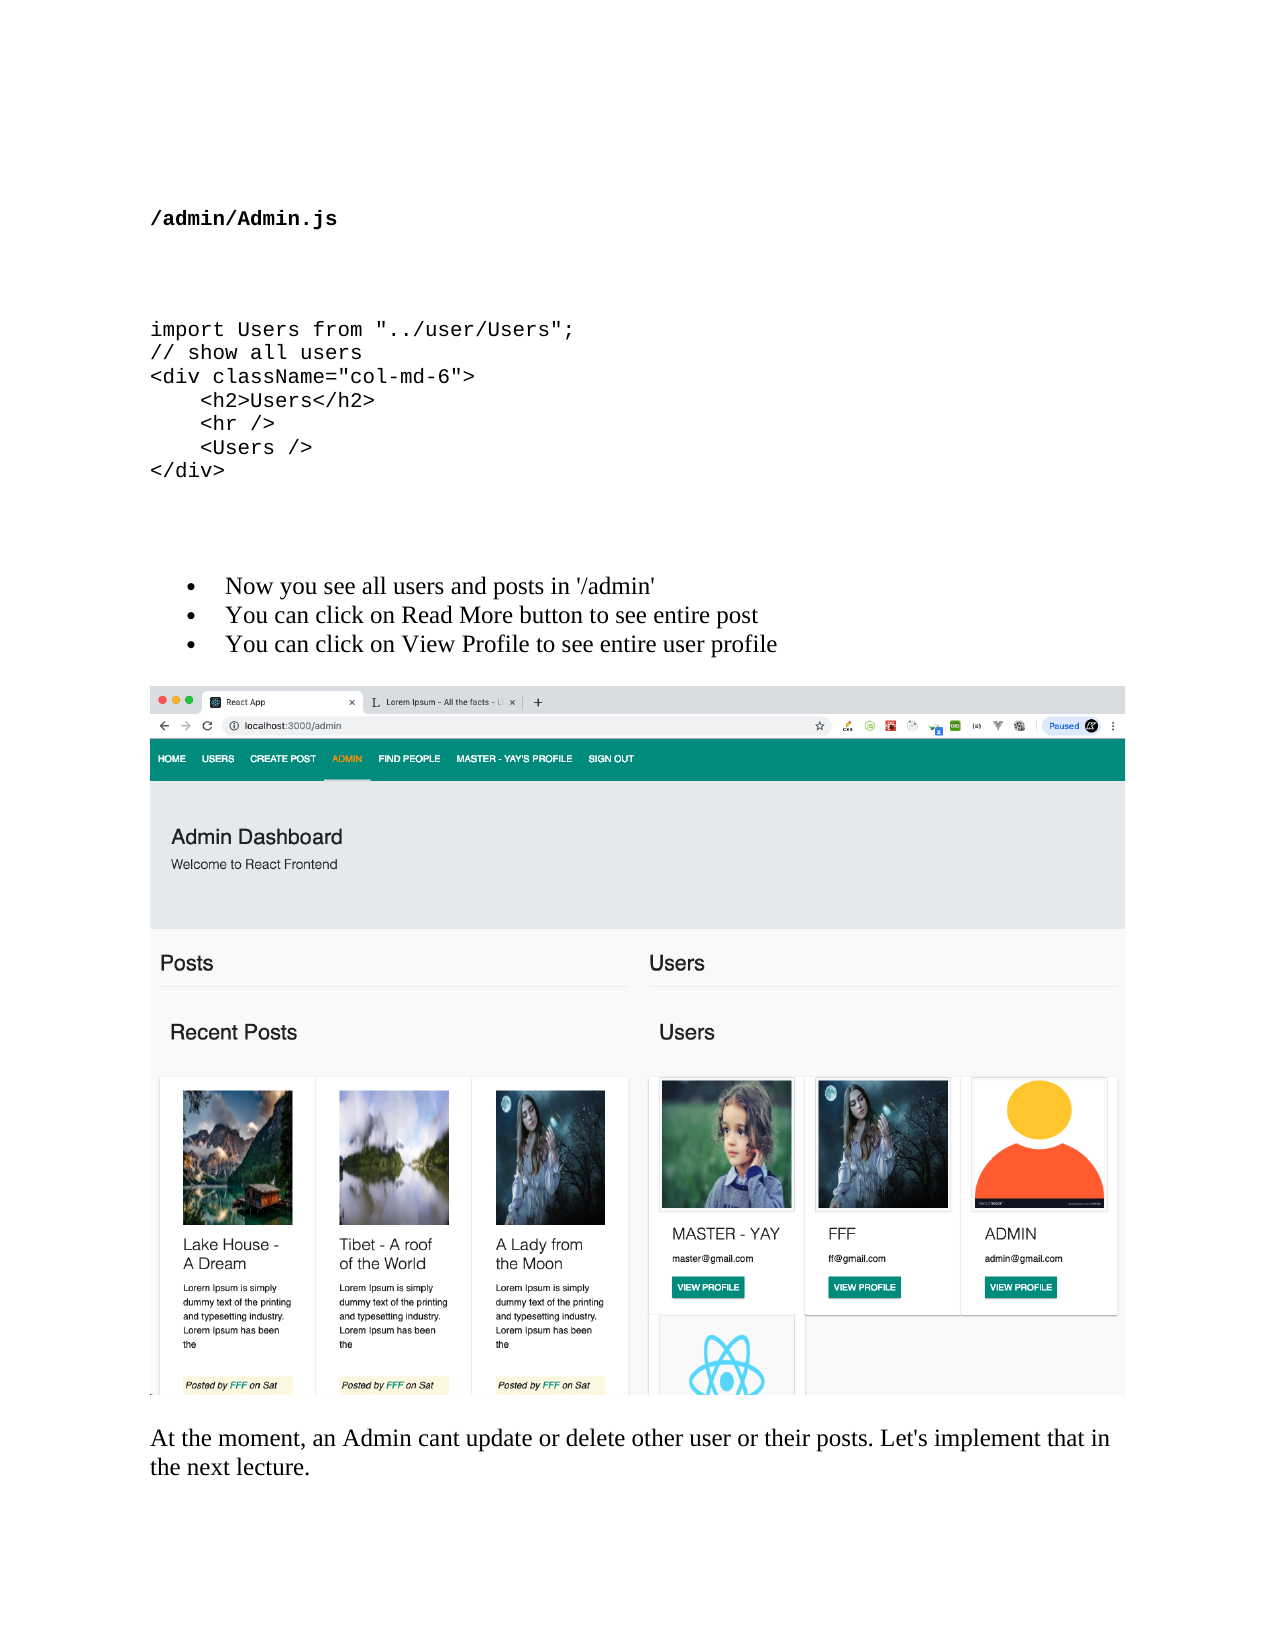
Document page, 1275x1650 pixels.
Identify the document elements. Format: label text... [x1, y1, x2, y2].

text <hr /> [150, 413, 1125, 437]
text <Users /> [150, 437, 1125, 461]
list Now you see all users and posts in '/admin' [187, 571, 1125, 600]
text <div className="col-md-6"> [150, 366, 1125, 389]
text import Users from "../user/Users"; [150, 319, 1125, 342]
list You can click on View Profile to see entire user profile [187, 629, 1125, 657]
list You can click on Read More button to see entire post [187, 600, 1125, 629]
text <h2>Users</h2> [150, 389, 1125, 413]
text At the moment, an Admin cant update or delete other user or their posts. Let's implement that in the next lecture. [150, 1423, 1125, 1481]
text // show all users [150, 342, 1125, 366]
text </div> [150, 461, 1125, 484]
text /admin/Admin.js [150, 208, 1125, 232]
picture [150, 686, 1125, 1395]
